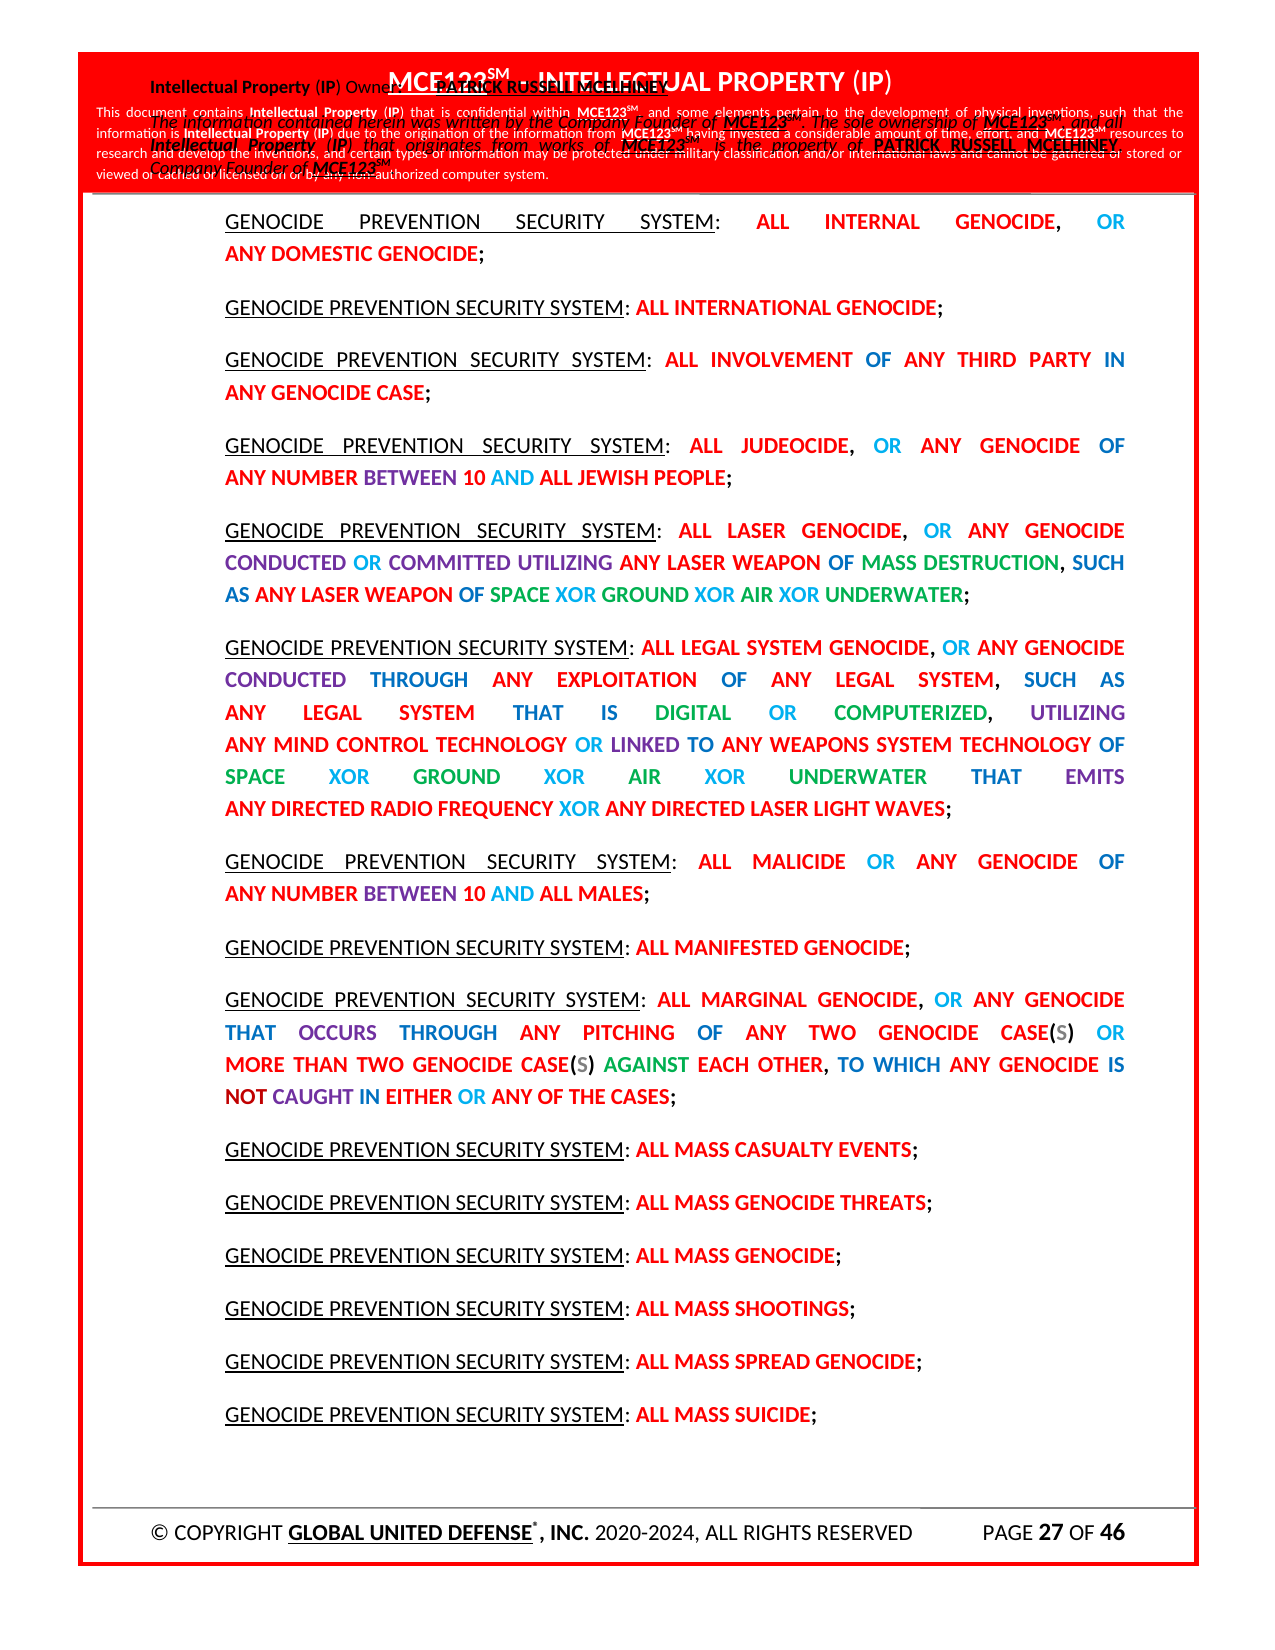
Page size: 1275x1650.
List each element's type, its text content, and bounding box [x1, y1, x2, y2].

text GENOCIDE PREVENTION SECURITY SYSTEM: ALL INTERNAL GENOCIDE, OR ANY DOMESTIC GENOCIDE; [225, 207, 1125, 268]
text GENOCIDE PREVENTION SECURITY SYSTEM: ALL MALICIDE OR ANY GENOCIDE OF ANY NUMBER BETWEEN 10 AND ALL MALES; [225, 847, 1125, 908]
text GENOCIDE PREVENTION SECURITY SYSTEM: ALL MASS SHOOTINGS; [225, 1294, 1125, 1322]
text GENOCIDE PREVENTION SECURITY SYSTEM: ALL MASS SPREAD GENOCIDE; [225, 1347, 1125, 1375]
text GENOCIDE PREVENTION SECURITY SYSTEM: ALL MARGINAL GENOCIDE, OR ANY GENOCIDE THAT OCCURS THROUGH ANY PITCHING OF ANY TWO GENOCIDE CASE(S) OR MORE THAN TWO GENOCIDE CASE(S) AGAINST EACH OTHER, TO WHICH ANY GENOCIDE IS NOT CAUGHT IN EITHER OR ANY OF THE CASES; [225, 986, 1125, 1110]
text GENOCIDE PREVENTION SECURITY SYSTEM: ALL MASS GENOCIDE; [225, 1241, 1125, 1269]
text GENOCIDE PREVENTION SECURITY SYSTEM: ALL INTERNATIONAL GENOCIDE; [225, 293, 1125, 321]
text GENOCIDE PREVENTION SECURITY SYSTEM: ALL MASS CASUALTY EVENTS; [225, 1135, 1125, 1163]
text GENOCIDE PREVENTION SECURITY SYSTEM: ALL INVOLVEMENT OF ANY THIRD PARTY IN ANY GENOCIDE CASE; [225, 346, 1125, 406]
text GENOCIDE PREVENTION SECURITY SYSTEM: ALL LASER GENOCIDE, OR ANY GENOCIDE CONDUCTED OR COMMITTED UTILIZING ANY LASER WEAPON OF MASS DESTRUCTION, SUCH AS ANY LASER WEAPON OF SPACE XOR GROUND XOR AIR XOR UNDERWATER; [225, 516, 1125, 608]
text GENOCIDE PREVENTION SECURITY SYSTEM: ALL MANIFESTED GENOCIDE; [225, 933, 1125, 961]
text GENOCIDE PREVENTION SECURITY SYSTEM: ALL LEGAL SYSTEM GENOCIDE, OR ANY GENOCIDE CONDUCTED THROUGH ANY EXPLOITATION OF ANY LEGAL SYSTEM, SUCH AS ANY LEGAL SYSTEM THAT IS DIGITAL OR COMPUTERIZED, UTILIZING ANY MIND CONTROL TECHNOLOGY OR LINKED TO ANY WEAPONS SYSTEM TECHNOLOGY OF SPACE XOR GROUND XOR AIR XOR UNDERWATER THAT EMITS ANY DIRECTED RADIO FREQUENCY XOR ANY DIRECTED LASER LIGHT WAVES; [225, 633, 1125, 822]
text GENOCIDE PREVENTION SECURITY SYSTEM: ALL JUDEOCIDE, OR ANY GENOCIDE OF ANY NUMBER BETWEEN 10 AND ALL JEWISH PEOPLE; [225, 431, 1125, 491]
text GENOCIDE PREVENTION SECURITY SYSTEM: ALL MASS GENOCIDE THREATS; [225, 1188, 1125, 1216]
text GENOCIDE PREVENTION SECURITY SYSTEM: ALL MASS SUICIDE; [225, 1400, 1125, 1428]
